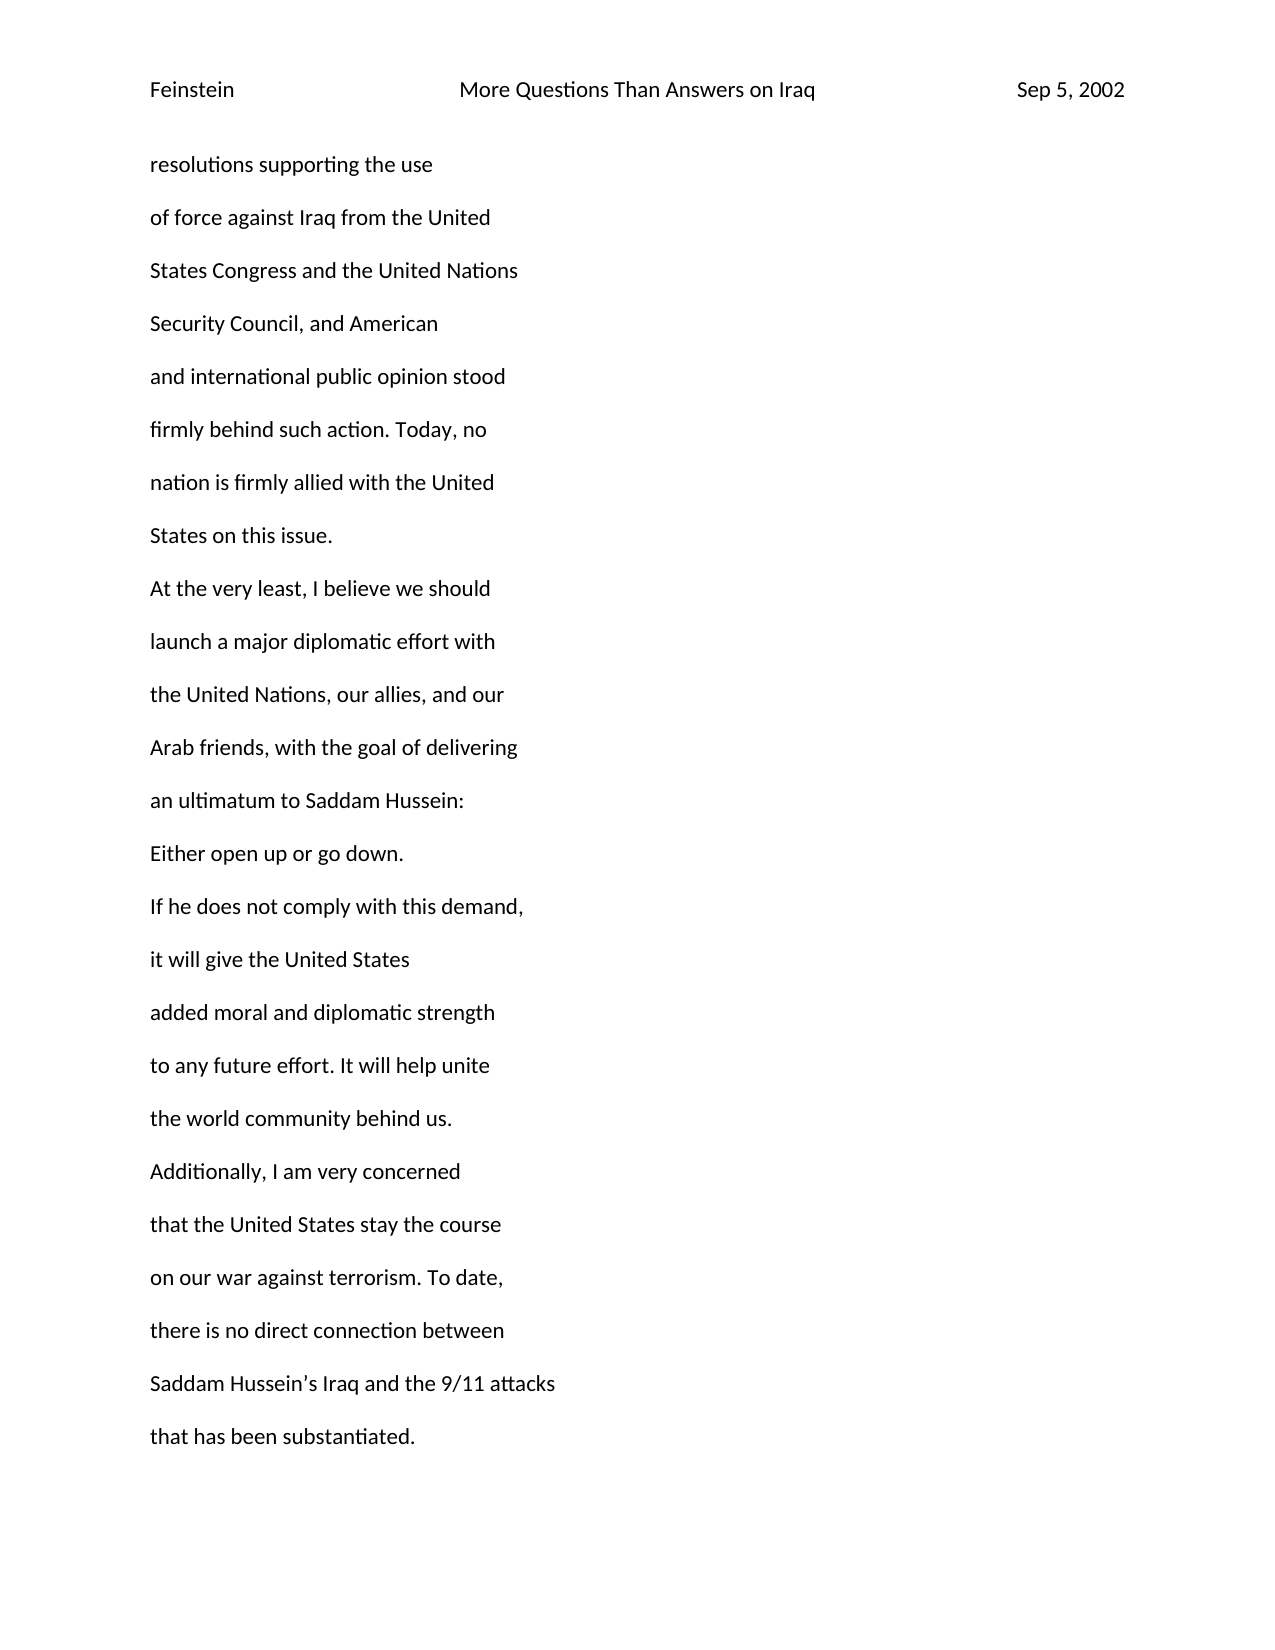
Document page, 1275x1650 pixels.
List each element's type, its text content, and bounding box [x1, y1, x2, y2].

text If he does not comply with this demand, [150, 892, 1125, 920]
text Either open up or go down. [150, 839, 1125, 867]
text of force against Iraq from the United [150, 203, 1125, 231]
text Additionally, I am very concerned [150, 1157, 1125, 1185]
text it will give the United States [150, 945, 1125, 973]
text nation is firmly allied with the United [150, 468, 1125, 496]
text that the United States stay the course [150, 1210, 1125, 1238]
text launch a major diplomatic effort with [150, 627, 1125, 655]
text Arab friends, with the goal of delivering [150, 733, 1125, 761]
text Saddam Hussein’s Iraq and the 9/11 attacks [150, 1369, 1125, 1397]
text States on this issue. [150, 521, 1125, 549]
text States Congress and the United Nations [150, 256, 1125, 284]
text added moral and diplomatic strength [150, 998, 1125, 1026]
text and international public opinion stood [150, 362, 1125, 390]
text the United Nations, our allies, and our [150, 680, 1125, 708]
text an ultimatum to Saddam Hussein: [150, 786, 1125, 814]
text there is no direct connection between [150, 1316, 1125, 1344]
text the world community behind us. [150, 1104, 1125, 1132]
text resolutions supporting the use [150, 150, 1125, 178]
text firmly behind such action. Today, no [150, 415, 1125, 443]
text Security Council, and American [150, 309, 1125, 337]
text At the very least, I believe we should [150, 574, 1125, 602]
text on our war against terrorism. To date, [150, 1263, 1125, 1291]
text that has been substantiated. [150, 1422, 1125, 1451]
text to any future effort. It will help unite [150, 1051, 1125, 1079]
